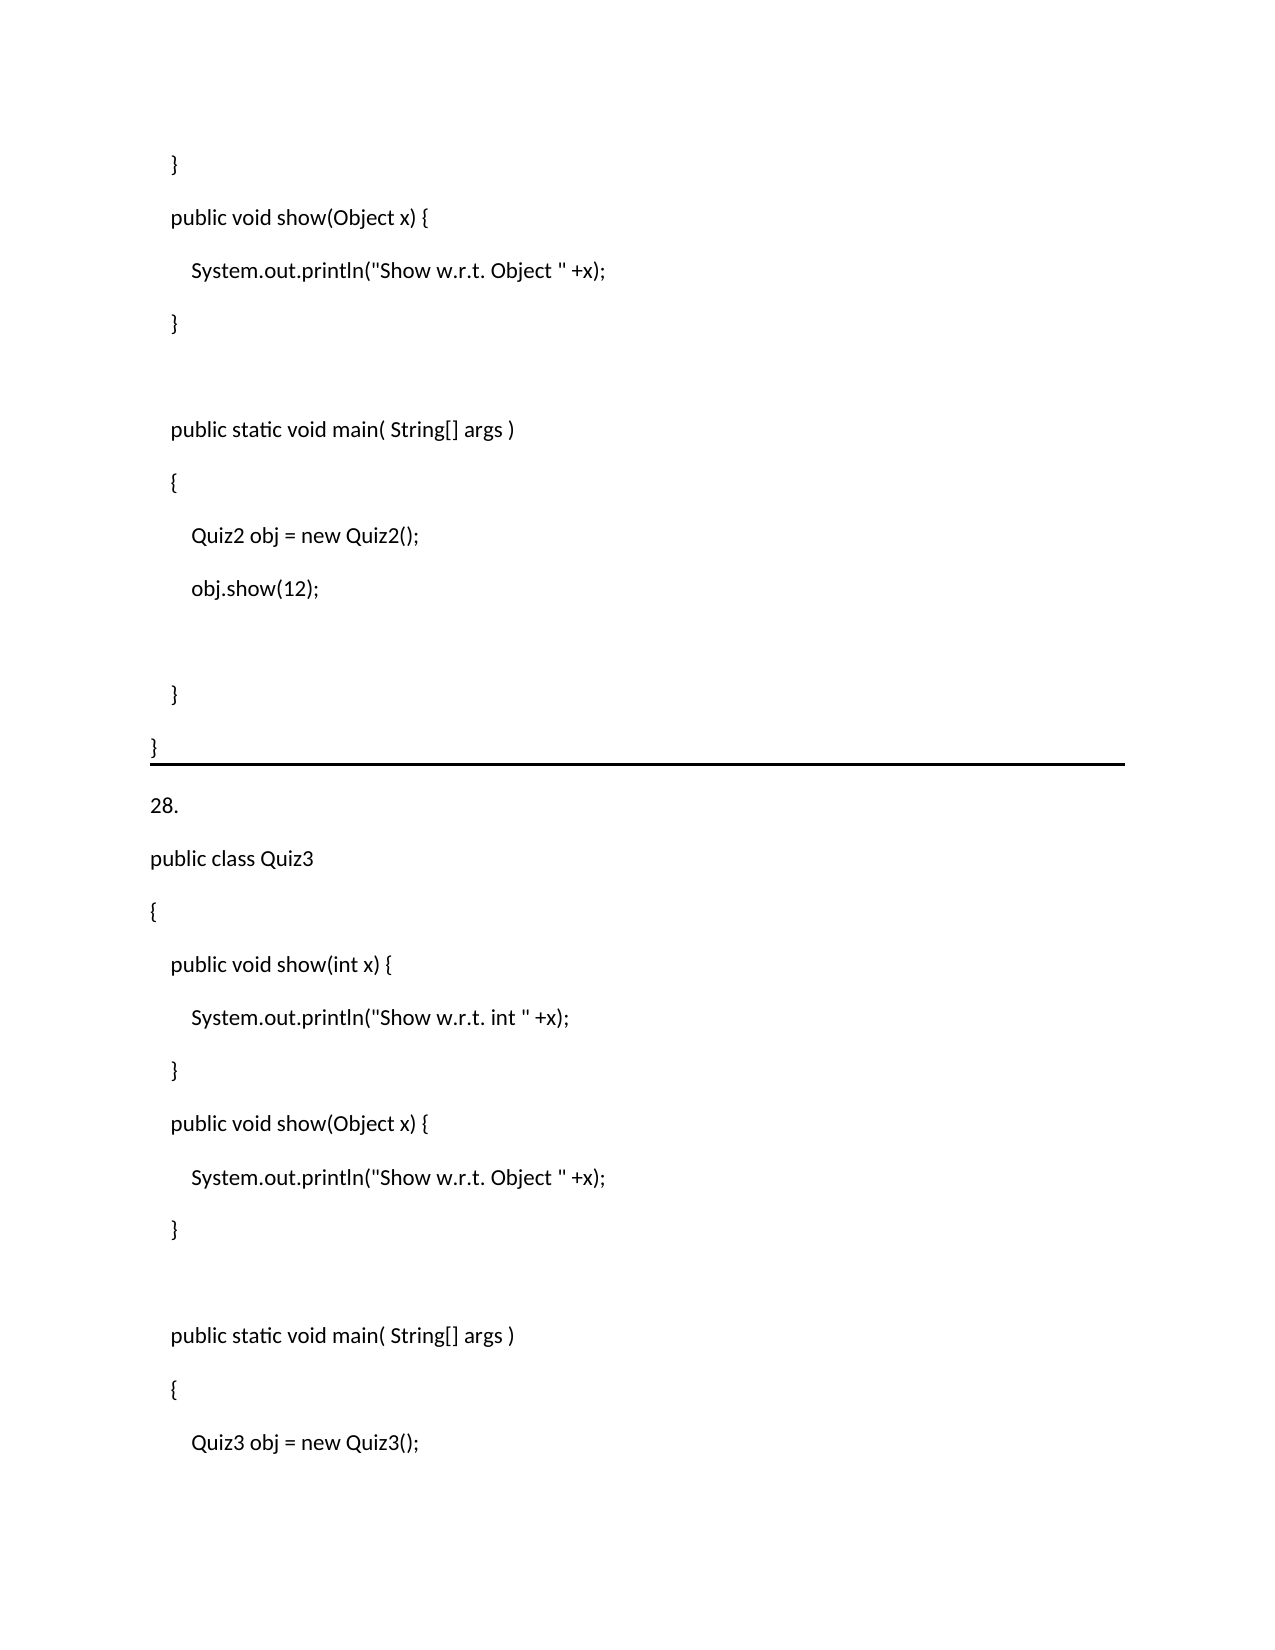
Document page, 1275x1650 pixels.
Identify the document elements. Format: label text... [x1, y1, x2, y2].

text } [150, 1057, 1125, 1084]
text public static void main( String[] args ) [150, 415, 1125, 443]
text public void show(int x) { [150, 951, 1125, 978]
text { [150, 897, 1125, 926]
text } [150, 1216, 1125, 1244]
text Quiz3 obj = new Quiz3(); [150, 1428, 1125, 1456]
text public class Quiz3 [150, 844, 1125, 872]
text 28. [150, 791, 1125, 819]
text public void show(Object x) { [150, 1109, 1125, 1138]
text } [150, 309, 1125, 337]
text { [150, 468, 1125, 496]
text } [150, 733, 1125, 763]
text } [150, 680, 1125, 708]
text System.out.println("Show w.r.t. Object " +x); [150, 256, 1125, 284]
text obj.show(12); [150, 574, 1125, 602]
text System.out.println("Show w.r.t. Object " +x); [150, 1163, 1125, 1191]
text { [150, 1375, 1125, 1403]
text } [150, 150, 1125, 178]
text System.out.println("Show w.r.t. int " +x); [150, 1003, 1125, 1032]
text public void show(Object x) { [150, 203, 1125, 231]
text public static void main( String[] args ) [150, 1322, 1125, 1350]
text Quiz2 obj = new Quiz2(); [150, 521, 1125, 549]
